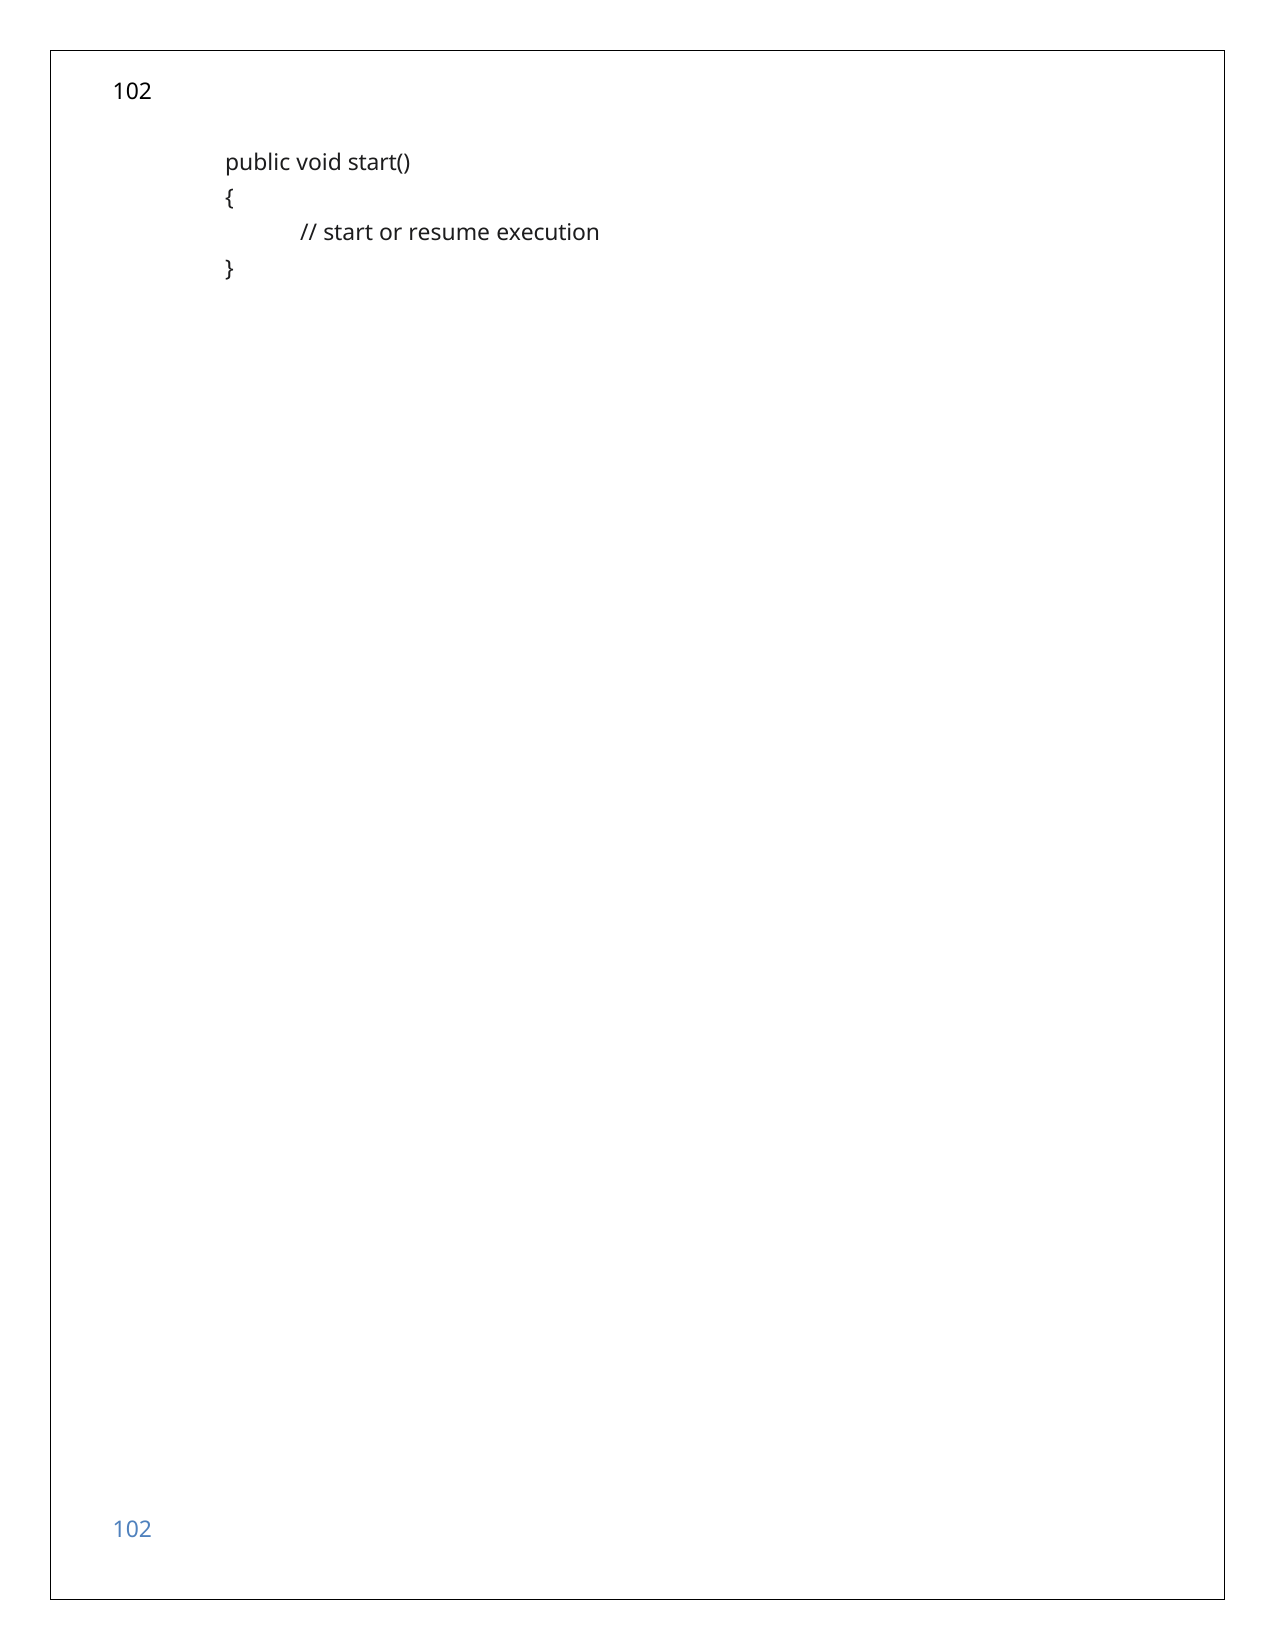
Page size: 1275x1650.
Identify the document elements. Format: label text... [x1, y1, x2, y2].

text } [225, 252, 1162, 283]
text { [225, 181, 1162, 212]
text public void start() [225, 146, 1162, 177]
text // start or resume execution [300, 216, 1162, 248]
